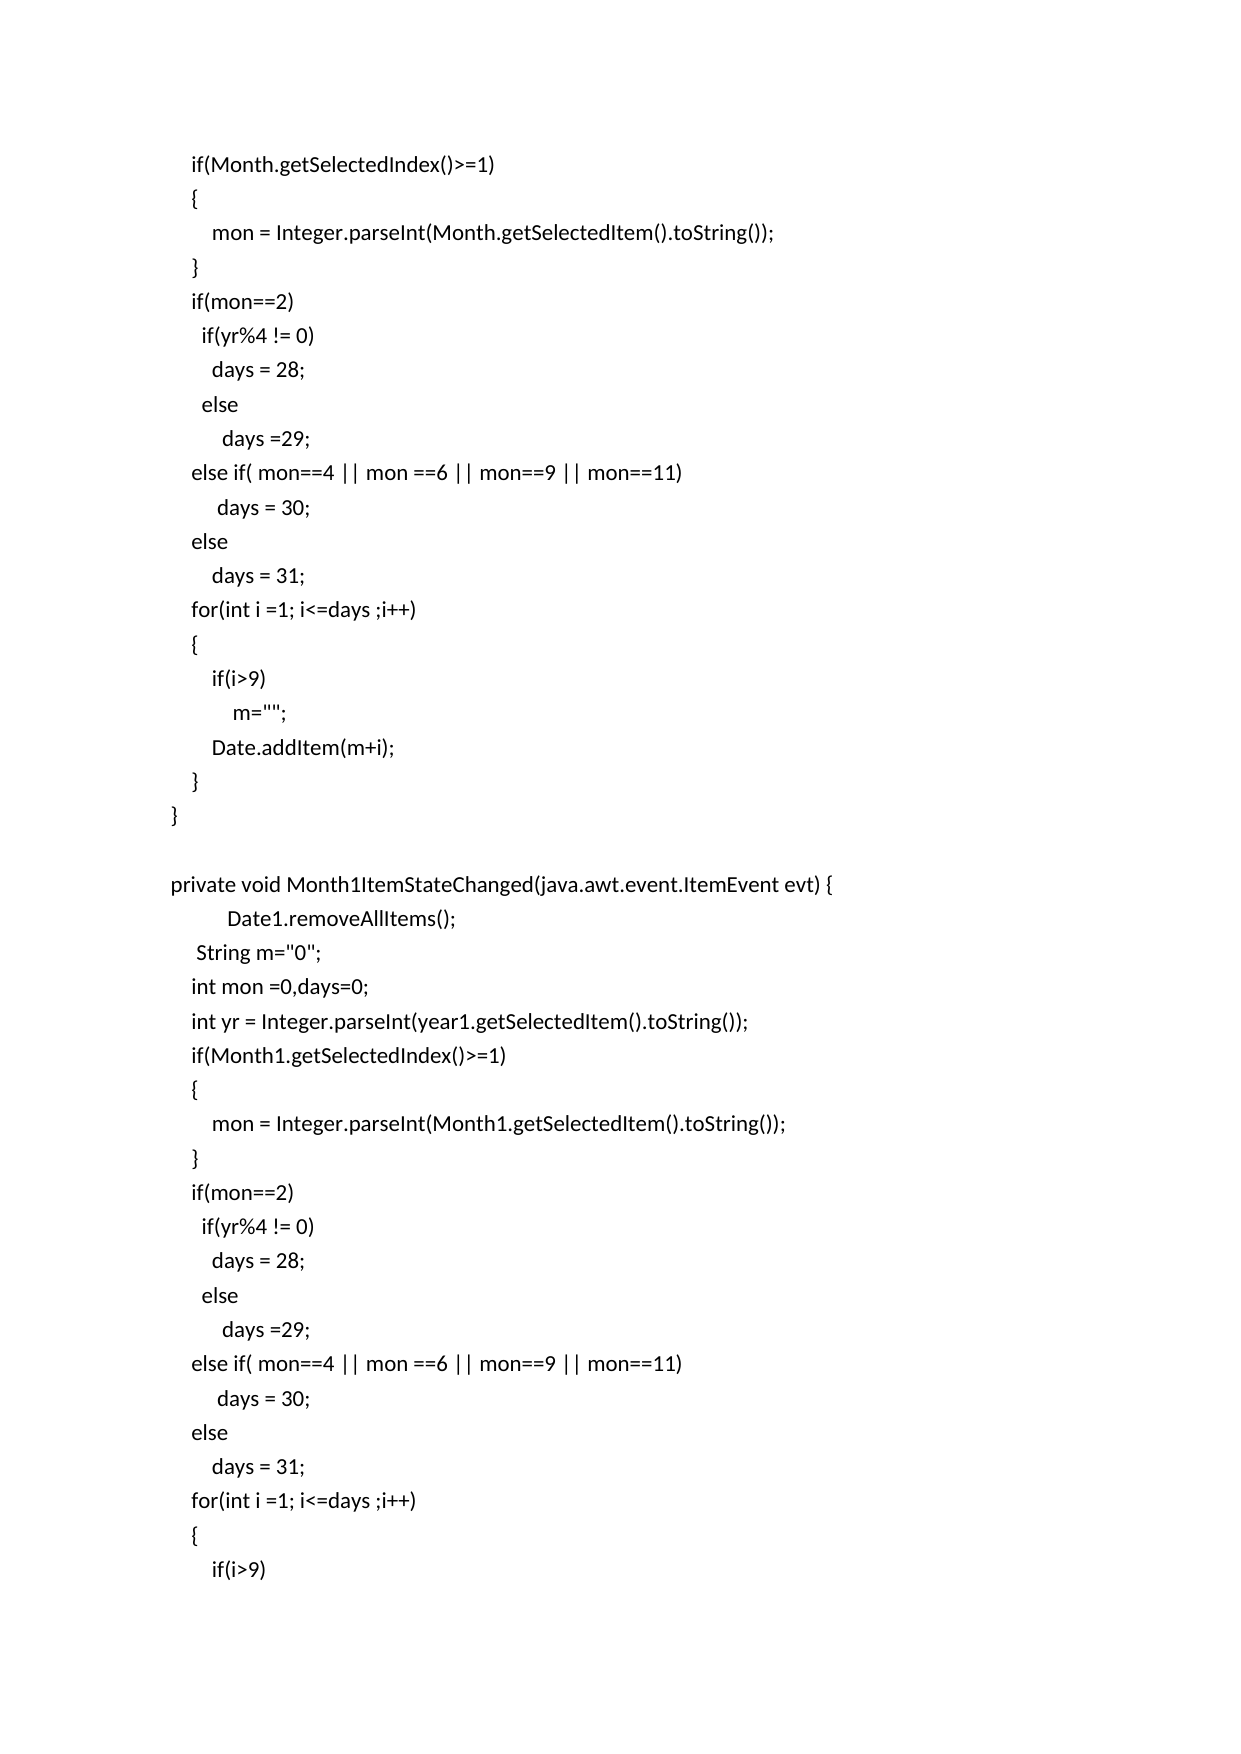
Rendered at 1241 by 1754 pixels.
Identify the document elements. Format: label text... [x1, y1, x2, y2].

text Date.addItem(m+i); [150, 733, 1090, 761]
text if(mon==2) [150, 287, 1090, 315]
text { [150, 630, 1090, 658]
text days = 31; [150, 1452, 1090, 1480]
text private void Month1ItemStateChanged(java.awt.event.ItemEvent evt) { [150, 870, 1090, 898]
text mon = Integer.parseInt(Month.getSelectedItem().toString()); [150, 218, 1090, 247]
text else [150, 1281, 1090, 1309]
text if(mon==2) [150, 1178, 1090, 1206]
text int mon =0,days=0; [150, 972, 1090, 1001]
text days = 28; [150, 1247, 1090, 1275]
text days =29; [150, 424, 1090, 452]
text m=""; [150, 698, 1090, 726]
text { [150, 1521, 1090, 1549]
text days = 31; [150, 561, 1090, 589]
text Date1.removeAllItems(); [150, 904, 1090, 932]
text if(Month.getSelectedIndex()>=1) [150, 150, 1090, 178]
text } [150, 253, 1090, 281]
text days = 30; [150, 493, 1090, 521]
text if(Month1.getSelectedIndex()>=1) [150, 1041, 1090, 1069]
text days = 28; [150, 356, 1090, 384]
text else if( mon==4 || mon ==6 || mon==9 || mon==11) [150, 1349, 1090, 1377]
text if(i>9) [150, 1555, 1090, 1583]
text String m="0"; [150, 938, 1090, 966]
text for(int i =1; i<=days ;i++) [150, 1487, 1090, 1514]
text days =29; [150, 1315, 1090, 1343]
text { [150, 1075, 1090, 1103]
text } [150, 767, 1090, 795]
text { [150, 184, 1090, 212]
text days = 30; [150, 1384, 1090, 1412]
text else [150, 390, 1090, 418]
text mon = Integer.parseInt(Month1.getSelectedItem().toString()); [150, 1109, 1090, 1138]
text else [150, 527, 1090, 555]
text else [150, 1418, 1090, 1446]
text for(int i =1; i<=days ;i++) [150, 596, 1090, 623]
text if(yr%4 != 0) [150, 321, 1090, 349]
text } [150, 1144, 1090, 1172]
text if(i>9) [150, 664, 1090, 692]
text else if( mon==4 || mon ==6 || mon==9 || mon==11) [150, 458, 1090, 486]
text } [150, 801, 1090, 829]
text if(yr%4 != 0) [150, 1212, 1090, 1240]
text int yr = Integer.parseInt(year1.getSelectedItem().toString()); [150, 1007, 1090, 1035]
